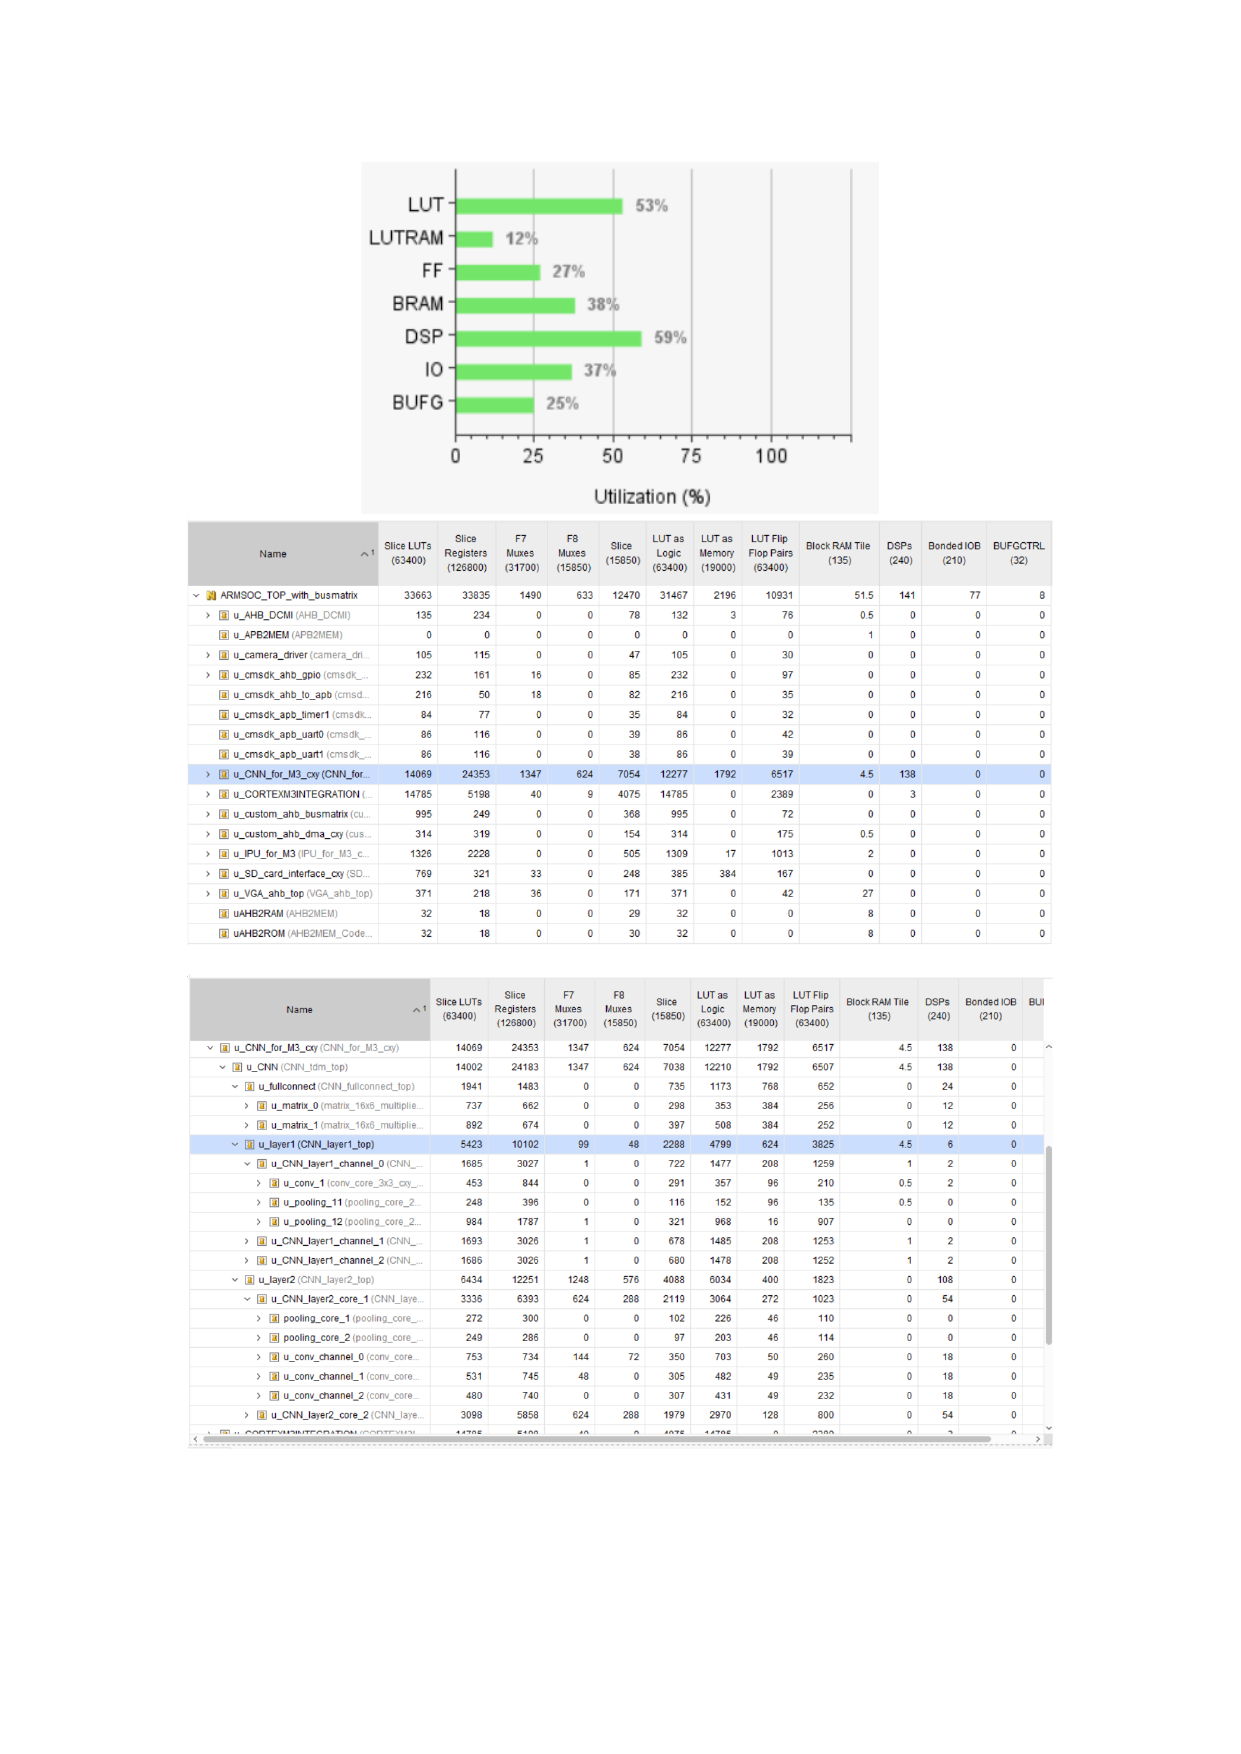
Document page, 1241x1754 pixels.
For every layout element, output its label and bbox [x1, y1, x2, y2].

picture [361, 162, 879, 514]
picture [187, 519, 1053, 946]
picture [187, 974, 1053, 1449]
